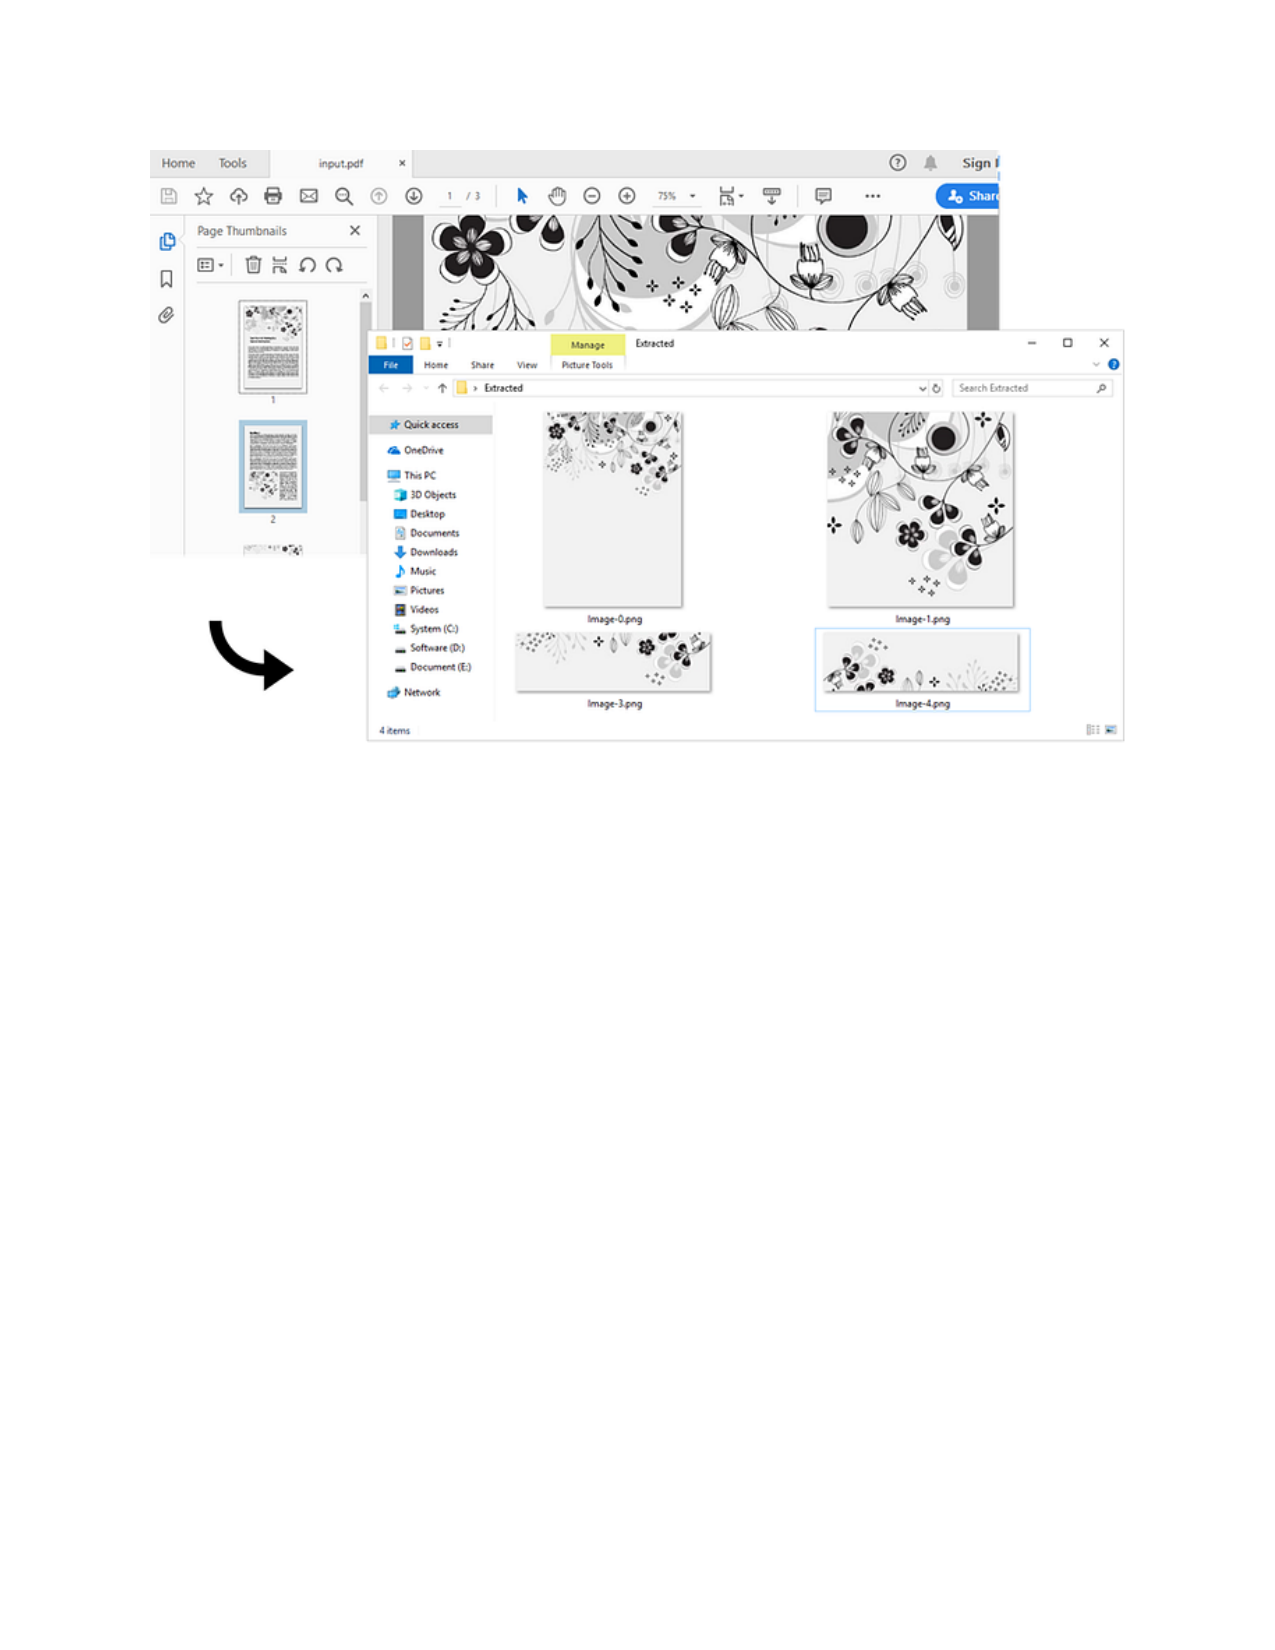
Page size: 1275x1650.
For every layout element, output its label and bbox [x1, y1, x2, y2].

picture [150, 150, 1125, 744]
